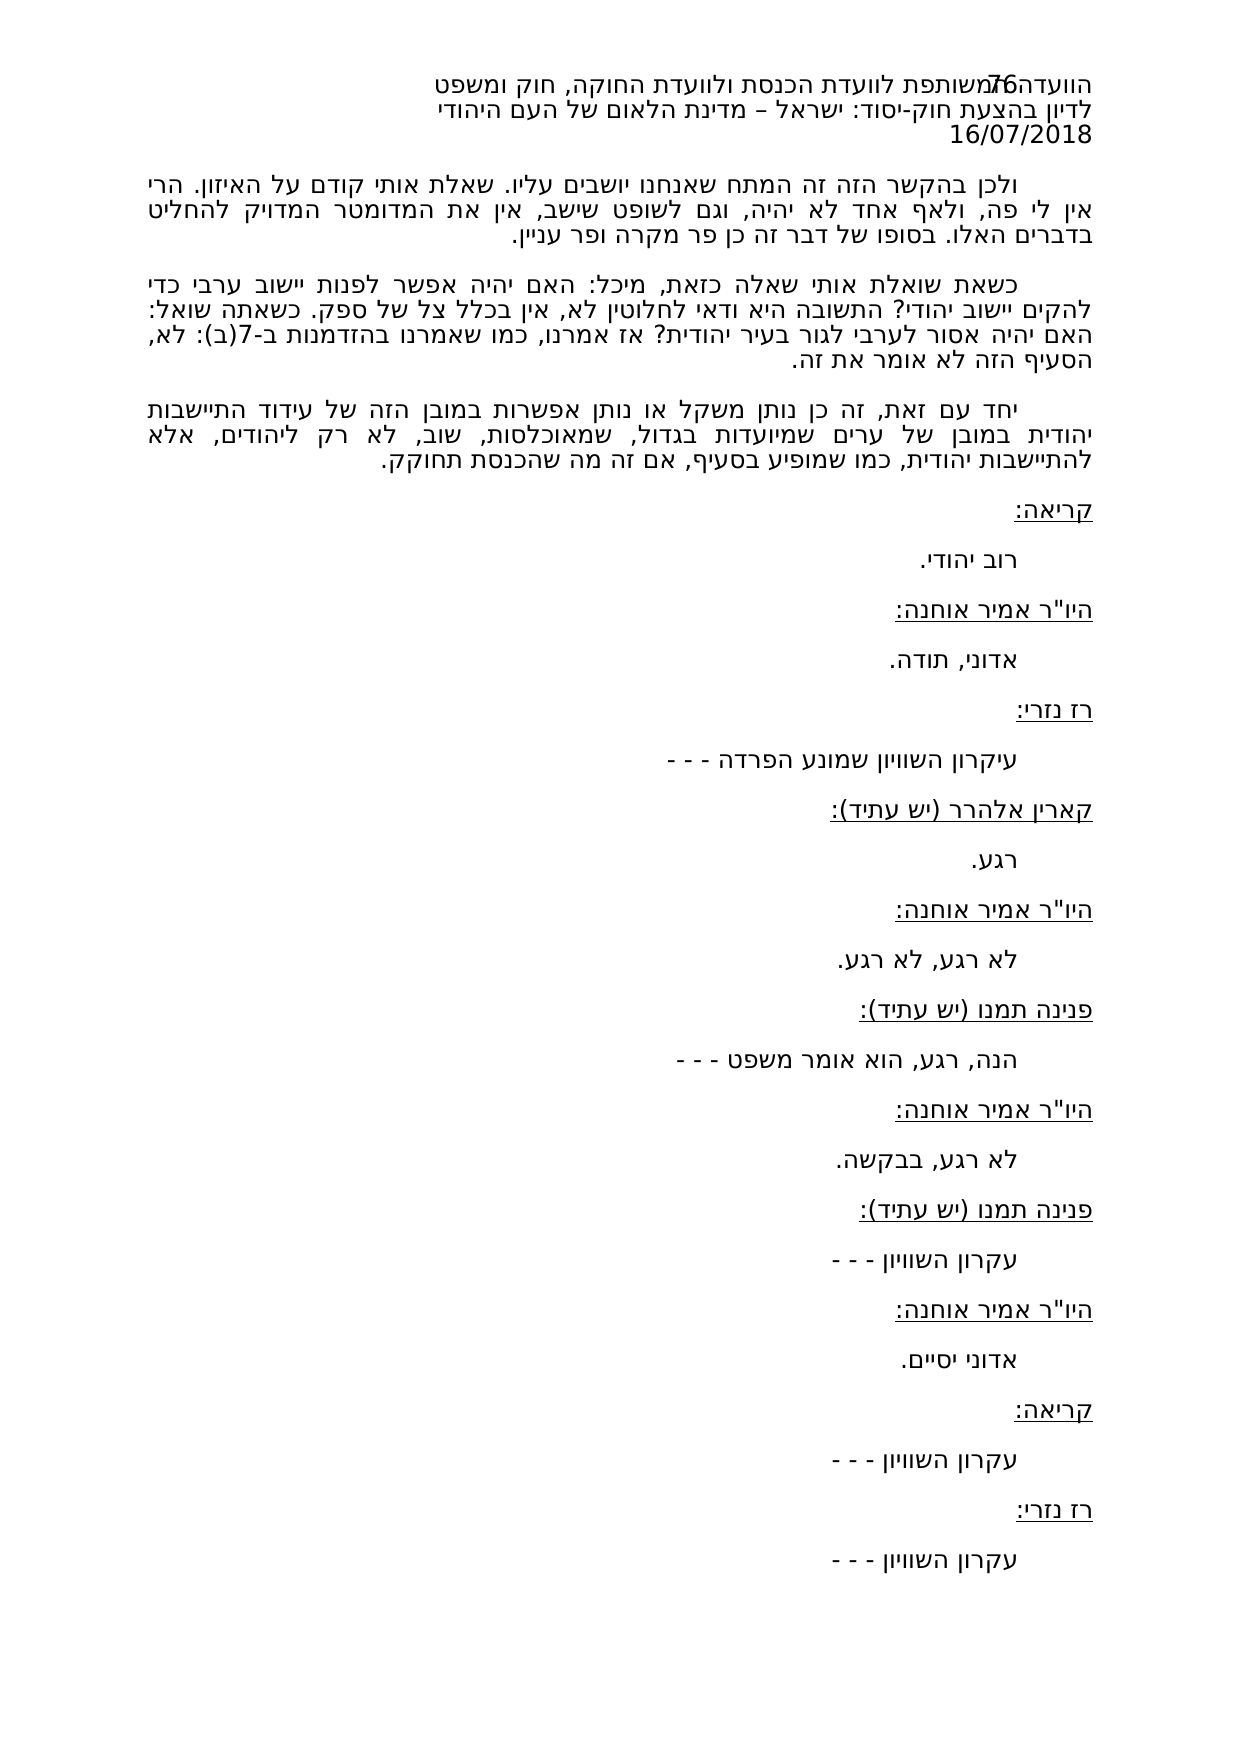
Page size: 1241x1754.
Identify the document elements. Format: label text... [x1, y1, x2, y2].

text לא רגע, לא רגע. [147, 949, 1093, 974]
text יחד עם זאת, זה כן נותן משקל או נותן אפשרות במובן הזה של עידוד התיישבות יהודית במובן של ערים שמיועדות בגדול, שמאוכלסות, שוב, לא רק ליהודים, אלא להתיישבות יהודית, כמו שמופיע בסעיף, אם זה מה שהכנסת תחוקק. [147, 399, 1093, 474]
text עיקרון השוויון שמונע הפרדה - - - [147, 749, 1093, 774]
text עקרון השוויון - - - [147, 1249, 1093, 1274]
text עקרון השוויון - - - [147, 1549, 1093, 1574]
text הנה, רגע, הוא אומר משפט - - - [147, 1049, 1093, 1074]
text כשאת שואלת אותי שאלה כזאת, מיכל: האם יהיה אפשר לפנות יישוב ערבי כדי להקים יישוב יהודי? התשובה היא ודאי לחלוטין לא, אין בכלל צל של ספק. כשאתה שואל: האם יהיה אסור לערבי לגור בעיר יהודית? אז אמרנו, כמו שאמרנו בהזדמנות ב-7(ב): לא, הסעיף הזה לא אומר את זה. [147, 274, 1093, 374]
text ולכן בהקשר הזה זה המתח שאנחנו יושבים עליו. שאלת אותי קודם על האיזון. הרי אין לי פה, ולאף אחד לא יהיה, וגם לשופט שישב, אין את המדומטר המדויק להחליט בדברים האלו. בסופו של דבר זה כן פר מקרה ופר עניין. [147, 174, 1093, 249]
text לא רגע, בבקשה. [147, 1149, 1093, 1174]
text אדוני, תודה. [147, 649, 1093, 674]
text עקרון השוויון - - - [147, 1449, 1093, 1474]
text רוב יהודי. [147, 549, 1093, 574]
text אדוני יסיים. [147, 1349, 1093, 1374]
text רגע. [147, 849, 1093, 874]
